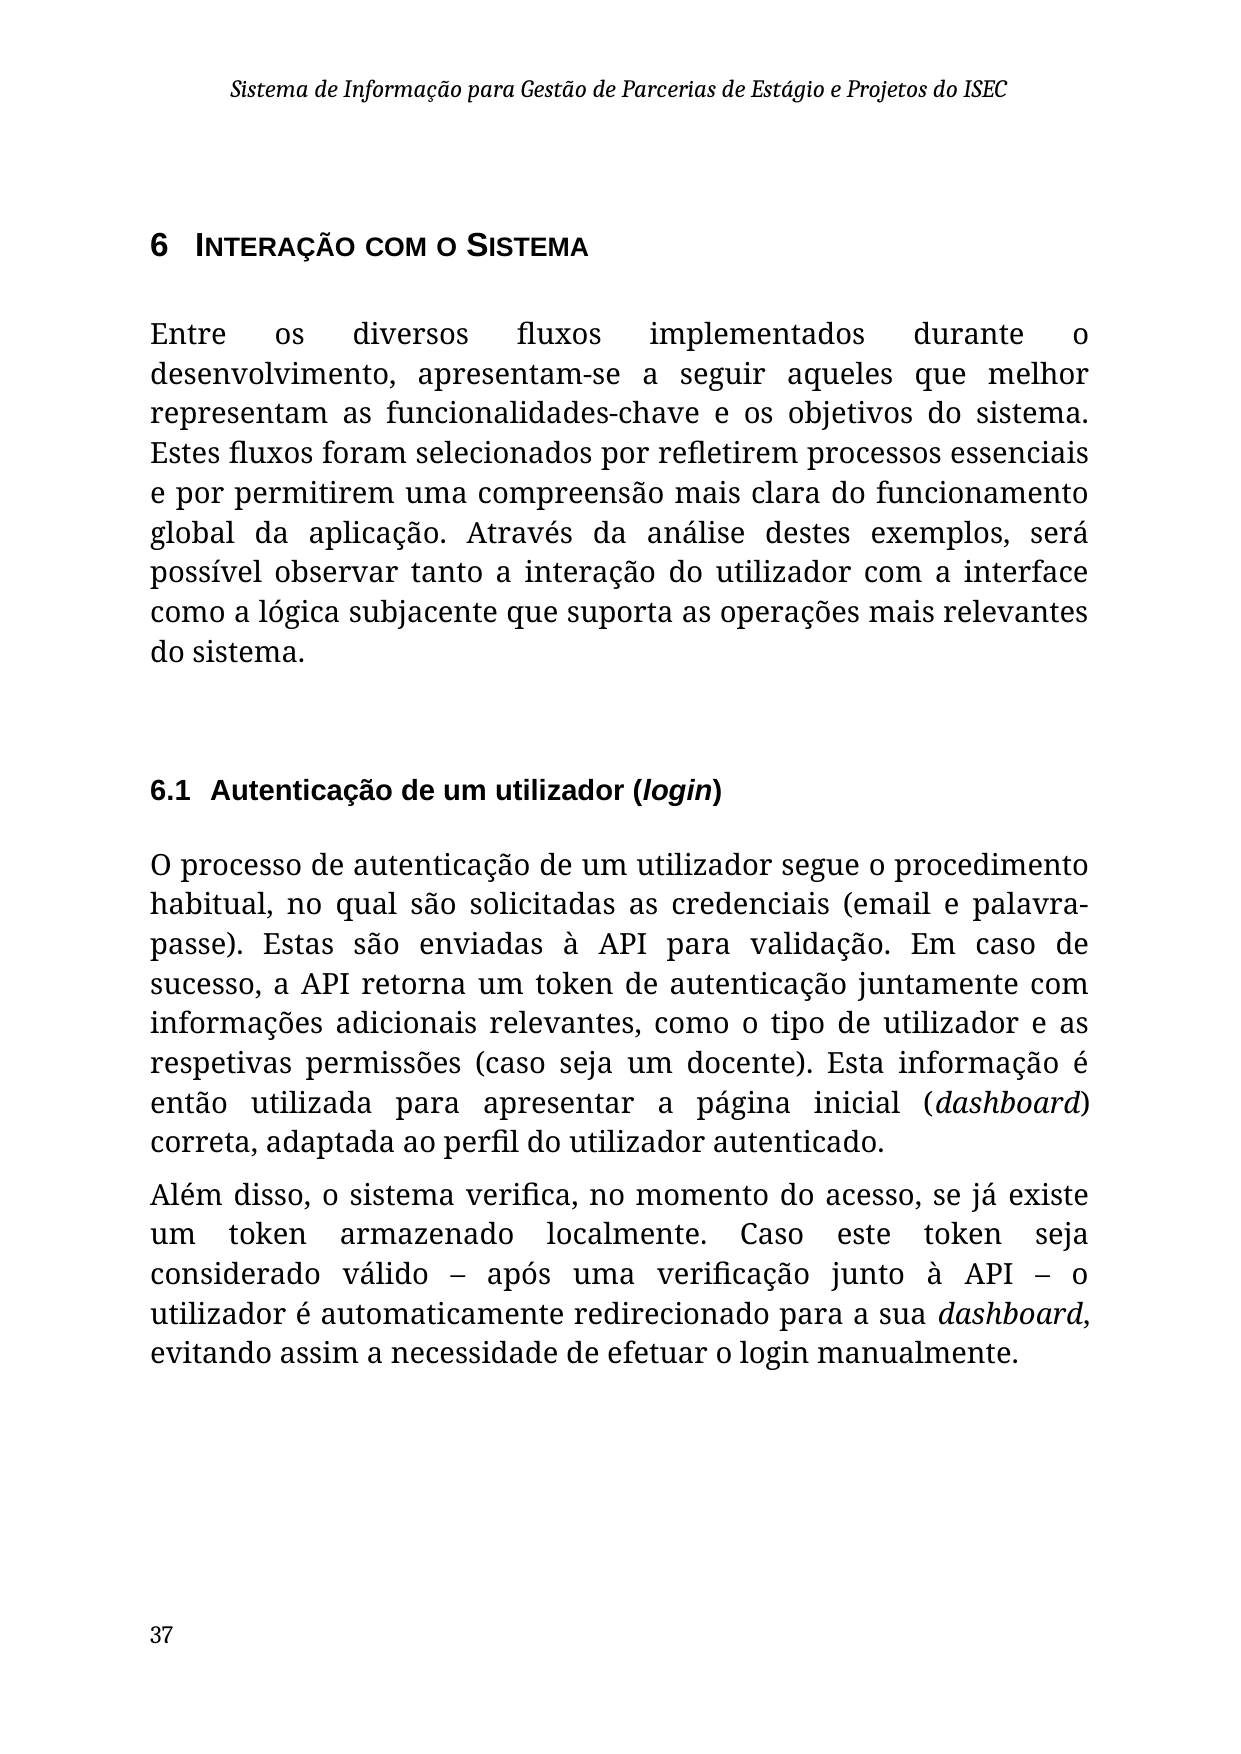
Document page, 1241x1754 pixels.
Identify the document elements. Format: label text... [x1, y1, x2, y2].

text Além disso, o sistema verifica, no momento do acesso, se já existe um token armazenado localmente. Caso este token seja considerado válido – após uma verificação junto à API – o utilizador é automaticamente redirecionado para a sua dashboard, evitando assim a necessidade de efetuar o login manualmente. [150, 1174, 1090, 1372]
subtitle Autenticação de um utilizador (login) [150, 773, 1090, 806]
text Entre os diversos fluxos implementados durante o desenvolvimento, apresentam-se a seguir aqueles que melhor representam as funcionalidades-chave e os objetivos do sistema. Estes fluxos foram selecionados por refletirem processos essenciais e por permitirem uma compreensão mais clara do funcionamento global da aplicação. Através da análise destes exemplos, será possível observar tanto a interação do utilizador com a interface como a lógica subjacente que suporta as operações mais relevantes do sistema. [150, 313, 1090, 671]
text O processo de autenticação de um utilizador segue o procedimento habitual, no qual são solicitadas as credenciais (email e palavra-passe). Estas são enviadas à API para validação. Em caso de sucesso, a API retorna um token de autenticação juntamente com informações adicionais relevantes, como o tipo de utilizador e as respetivas permissões (caso seja um docente). Esta informação é então utilizada para apresentar a página inicial (dashboard) correta, adaptada ao perfil do utilizador autenticado. [150, 844, 1090, 1161]
subtitle Interação com o Sistema [150, 225, 1090, 263]
